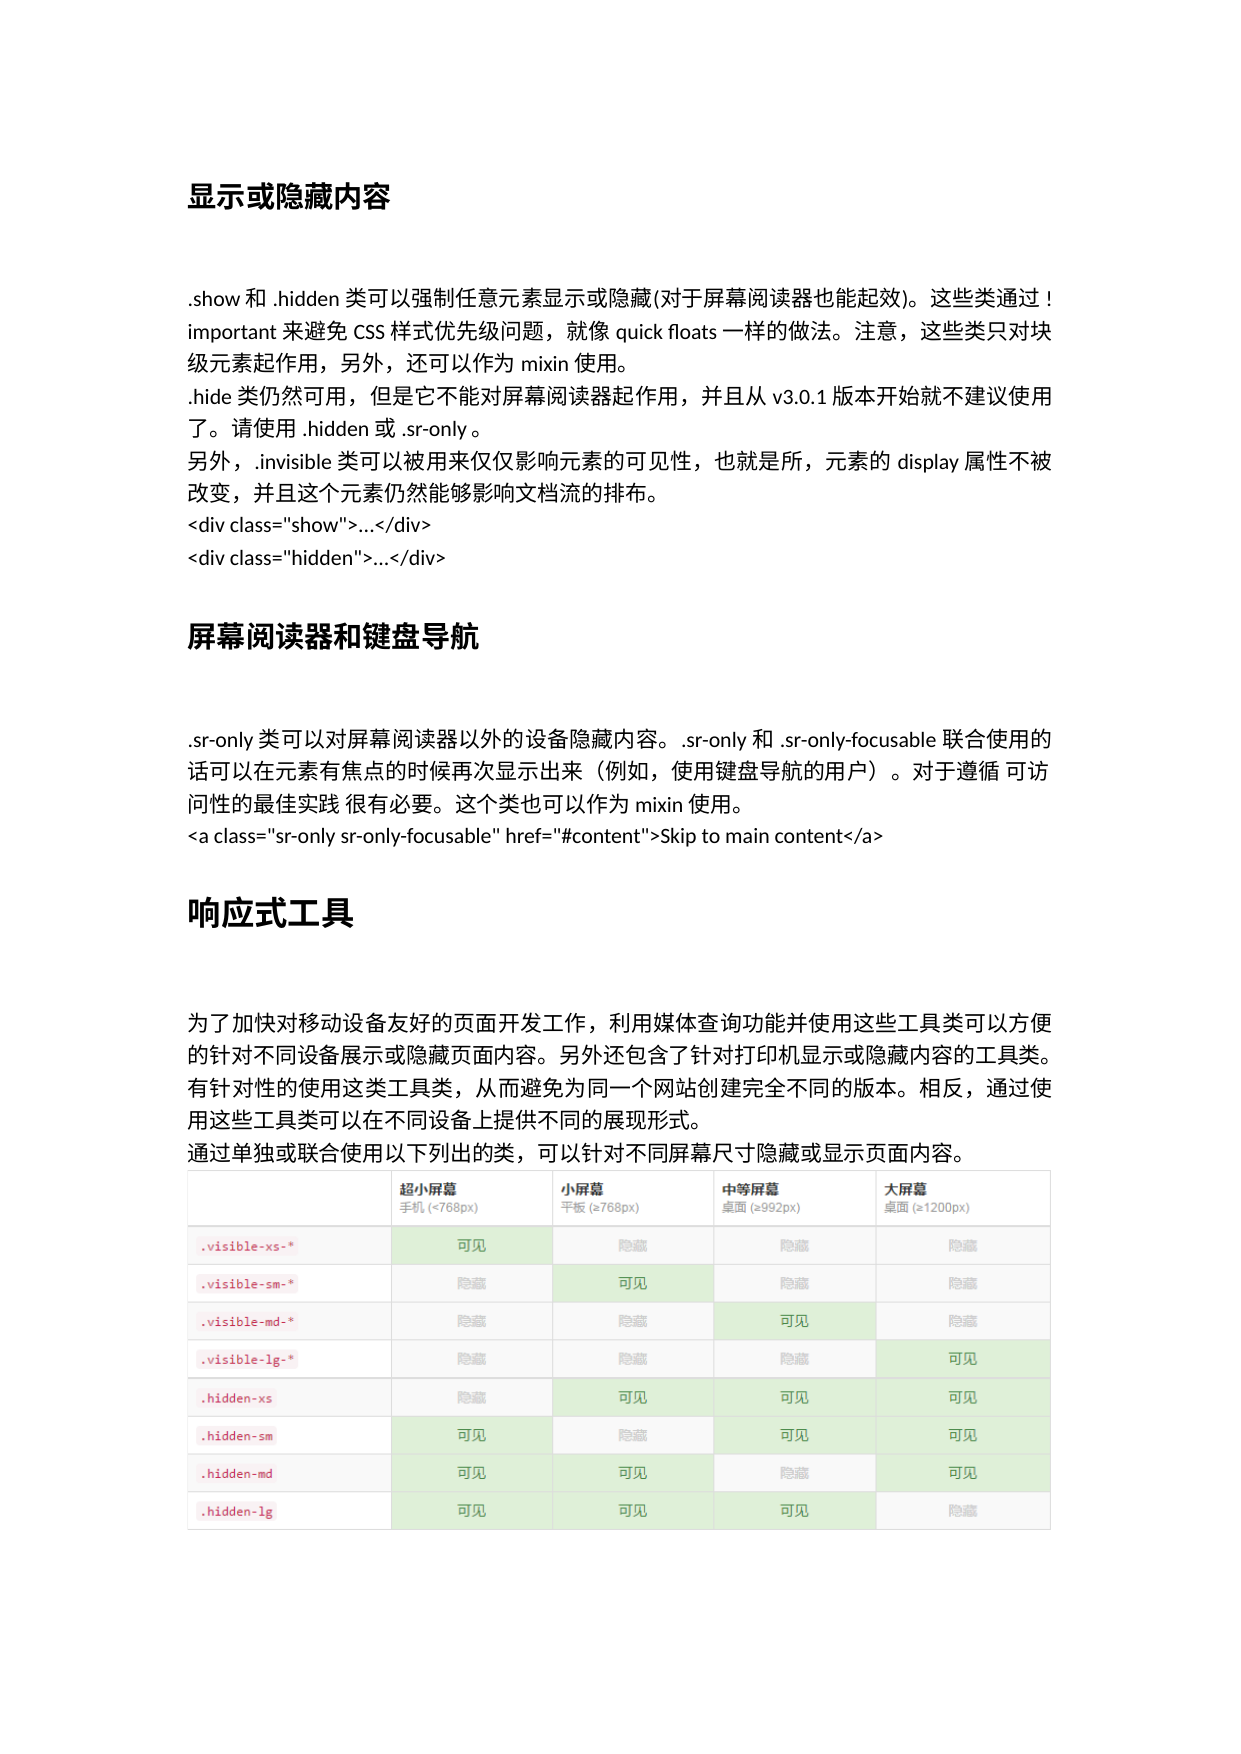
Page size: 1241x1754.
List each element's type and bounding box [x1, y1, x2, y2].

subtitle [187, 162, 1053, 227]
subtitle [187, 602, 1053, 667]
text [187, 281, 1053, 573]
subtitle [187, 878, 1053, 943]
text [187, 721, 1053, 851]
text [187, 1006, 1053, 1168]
picture [187, 1168, 1053, 1530]
